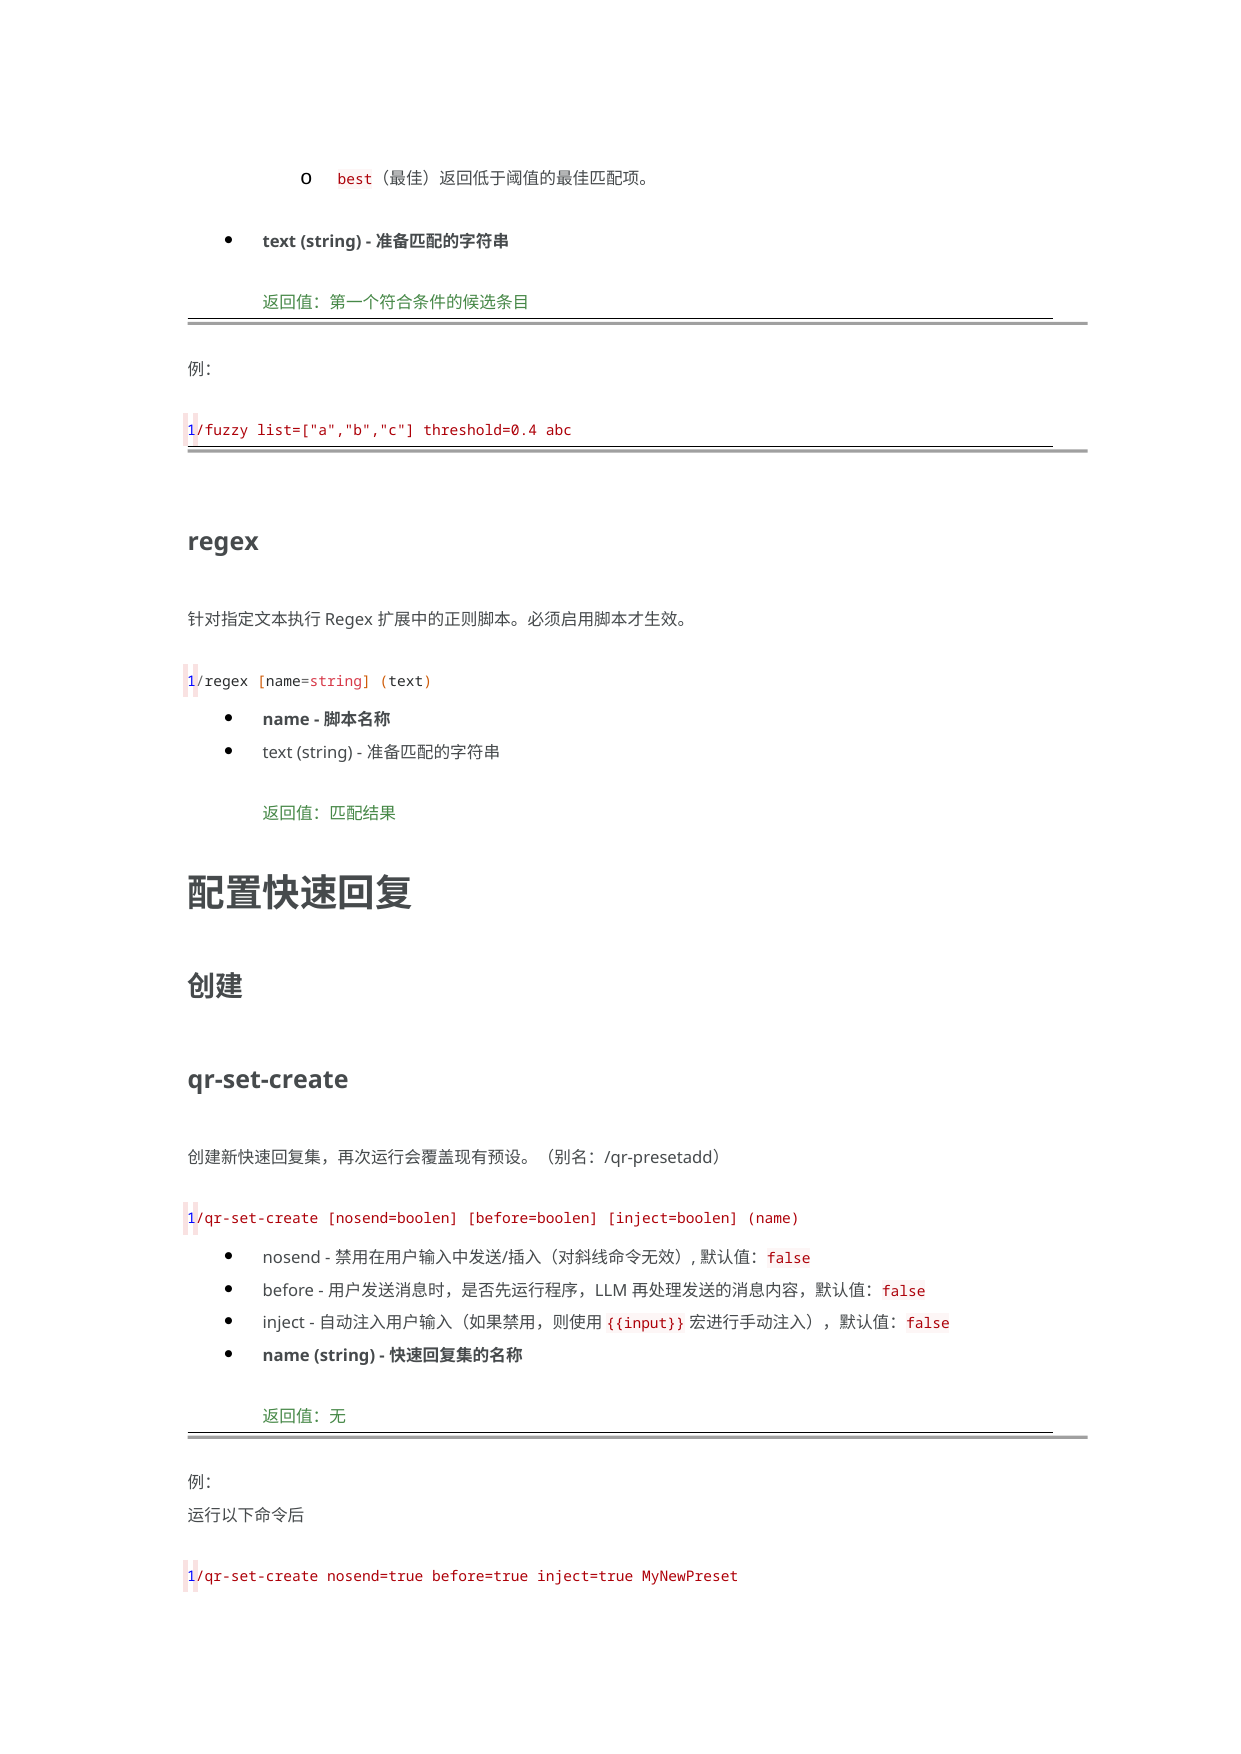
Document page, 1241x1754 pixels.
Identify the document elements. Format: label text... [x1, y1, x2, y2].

text 创建新快速回复集，再次运行会覆盖现有预设。（别名：/qr-presetadd） [187, 1140, 1053, 1173]
table_header /qr-set-create nosend=true before=true inject=true MyNewPreset [198, 1560, 1050, 1592]
table_header /fuzzy list=["a","b","c"] threshold=0.4 abc [198, 413, 1050, 446]
text 例： [187, 351, 1053, 384]
text 针对指定文本执行 Regex 扩展中的正则脚本。必须启用脚本才生效。 [187, 602, 1053, 635]
table_header /regex [name=string] (text) [198, 664, 1050, 697]
subtitle 创建 [187, 952, 1053, 1017]
text 返回值：第一个符合条件的候选条目 [262, 285, 978, 318]
subtitle regex [187, 508, 1053, 573]
list inject - 自动注入用户输入（如果禁用，则使用 {{input}} 宏进行手动注入），默认值：false [225, 1305, 1053, 1338]
subtitle qr-set-create [187, 1046, 1053, 1111]
subtitle 配置快速回复 [187, 858, 1053, 923]
text 例： 运行以下命令后 [187, 1465, 1053, 1530]
table_header /qr-set-create [nosend=boolen] [before=boolen] [inject=boolen] (name) [198, 1202, 1050, 1234]
list text (string) - 准备匹配的字符串 [225, 734, 1053, 767]
list name - 脚本名称 [225, 702, 1053, 734]
list text (string) - 准备匹配的字符串 [225, 224, 1053, 256]
text 返回值：匹配结果 [262, 796, 978, 829]
list nosend - 禁用在用户输入中发送/插入（对斜线命令无效）, 默认值：false [225, 1240, 1053, 1273]
list before - 用户发送消息时，是否先运行程序，LLM 再处理发送的消息内容，默认值：false [225, 1273, 1053, 1305]
list best（最佳）返回低于阈值的最佳匹配项。 [300, 162, 1053, 194]
list name (string) - 快速回复集的名称 [225, 1338, 1053, 1370]
text 返回值：无 [262, 1399, 978, 1432]
